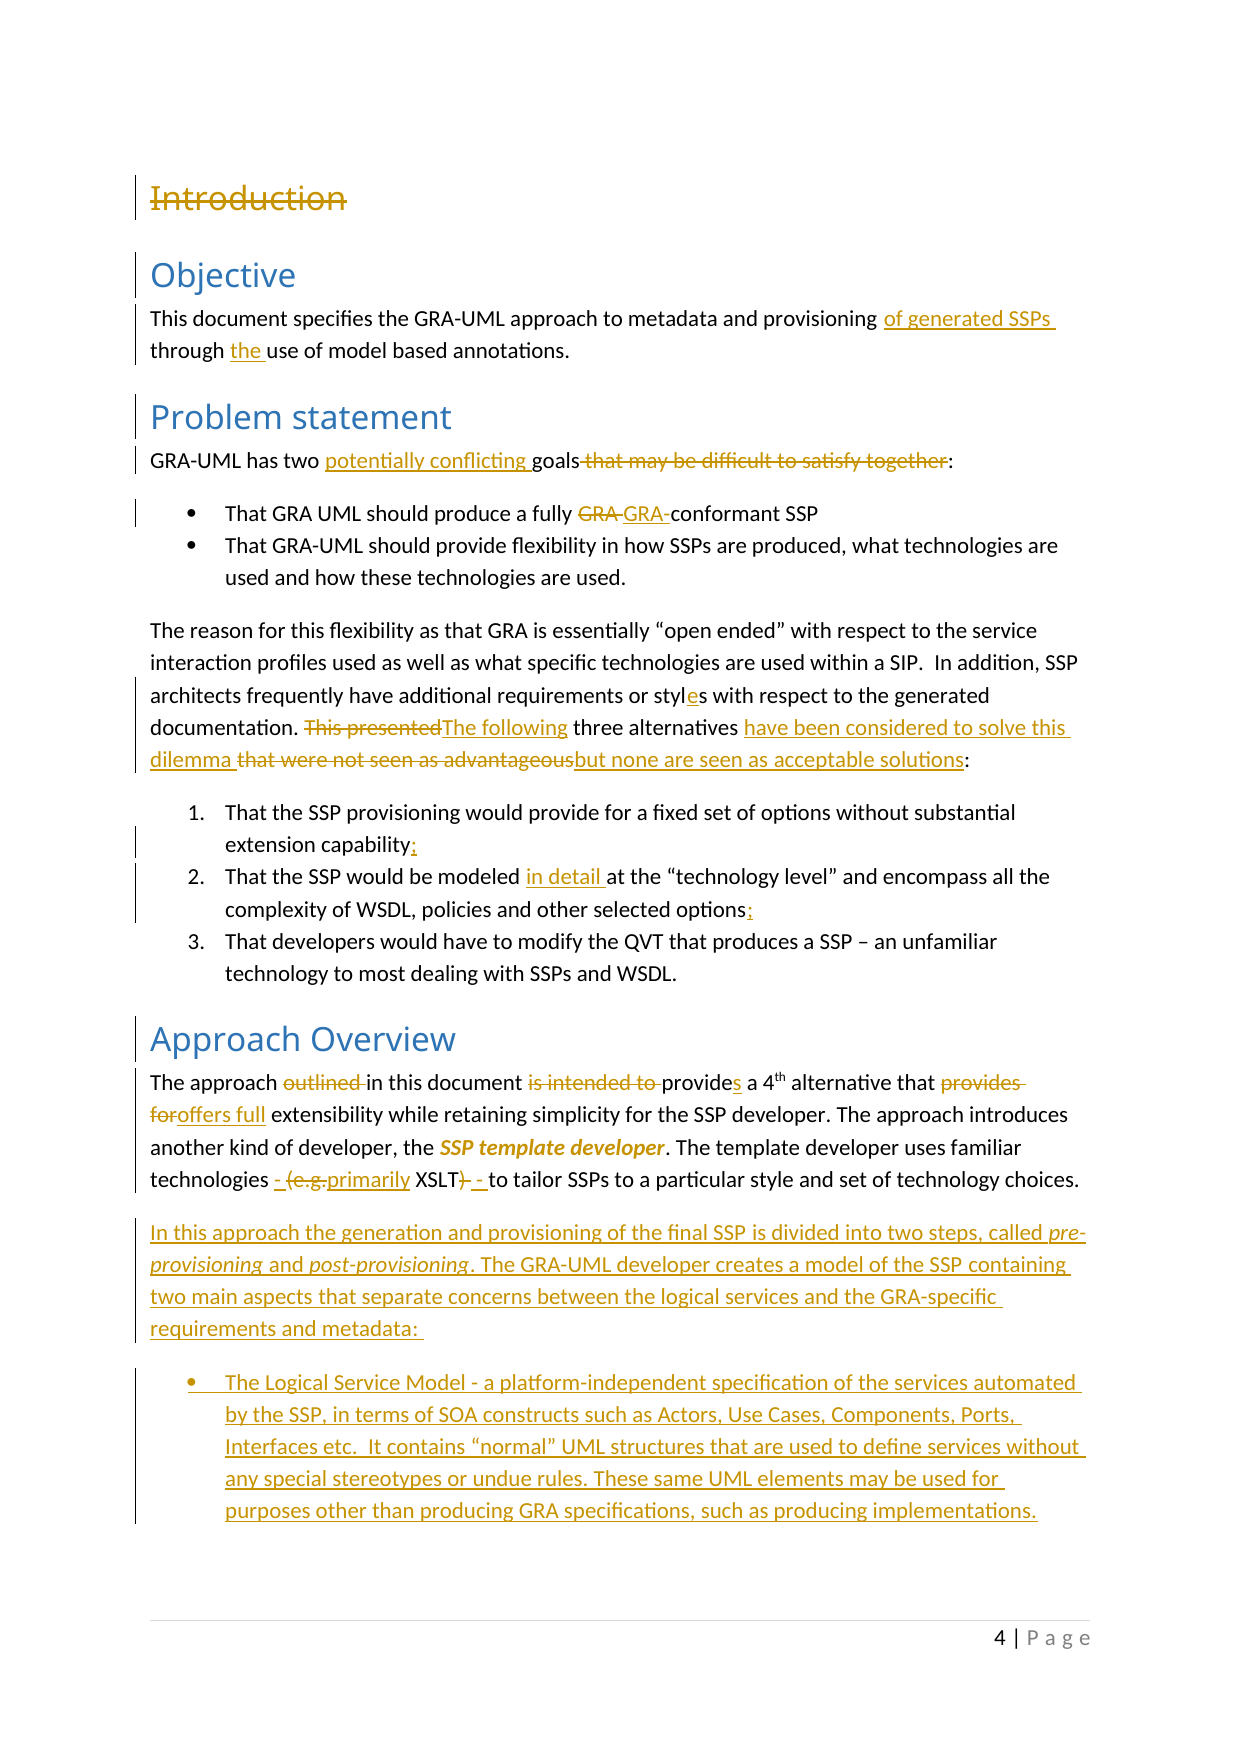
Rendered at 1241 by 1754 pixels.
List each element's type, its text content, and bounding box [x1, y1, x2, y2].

subtitle Problem statement [150, 394, 1090, 439]
text The approach in this document provide a 4th alternative that extensibility while retaining simplicity for the SSP developer. The approach introduces another kind of developer, the SSP template developer. The template developer uses familiar technologies XSLTto tailor SSPs to a particular style and set of technology choices. [150, 1068, 1090, 1193]
subtitle Approach Overview [150, 1016, 1090, 1062]
list That developers would have to modify the QVT that produces a SSP – an unfamiliar technology to most dealing with SSPs and WSDL. [187, 927, 1090, 987]
list That the SSP provisioning would provide for a fixed set of options without substantial extension capability [187, 798, 1090, 858]
list That GRA UML should produce a fully conformant SSP [187, 499, 1090, 527]
text The reason for this flexibility as that GRA is essentially “open ended” with respect to the service interaction profiles used as well as what specific technologies are used within a SIP. In addition, SSP architects frequently have additional requirements or styls with respect to the generated documentation. three alternatives : [150, 616, 1090, 773]
list That the SSP would be modeled at the “technology level” and encompass all the complexity of WSDL, policies and other selected options [187, 862, 1090, 923]
text GRA-UML has two goals: [150, 446, 1090, 474]
text This document specifies the GRA-UML approach to metadata and provisioning through use of model based annotations. [150, 304, 1090, 364]
subtitle Objective [150, 252, 1090, 298]
list That GRA-UML should provide flexibility in how SSPs are produced, what technologies are used and how these technologies are used. [187, 531, 1090, 591]
